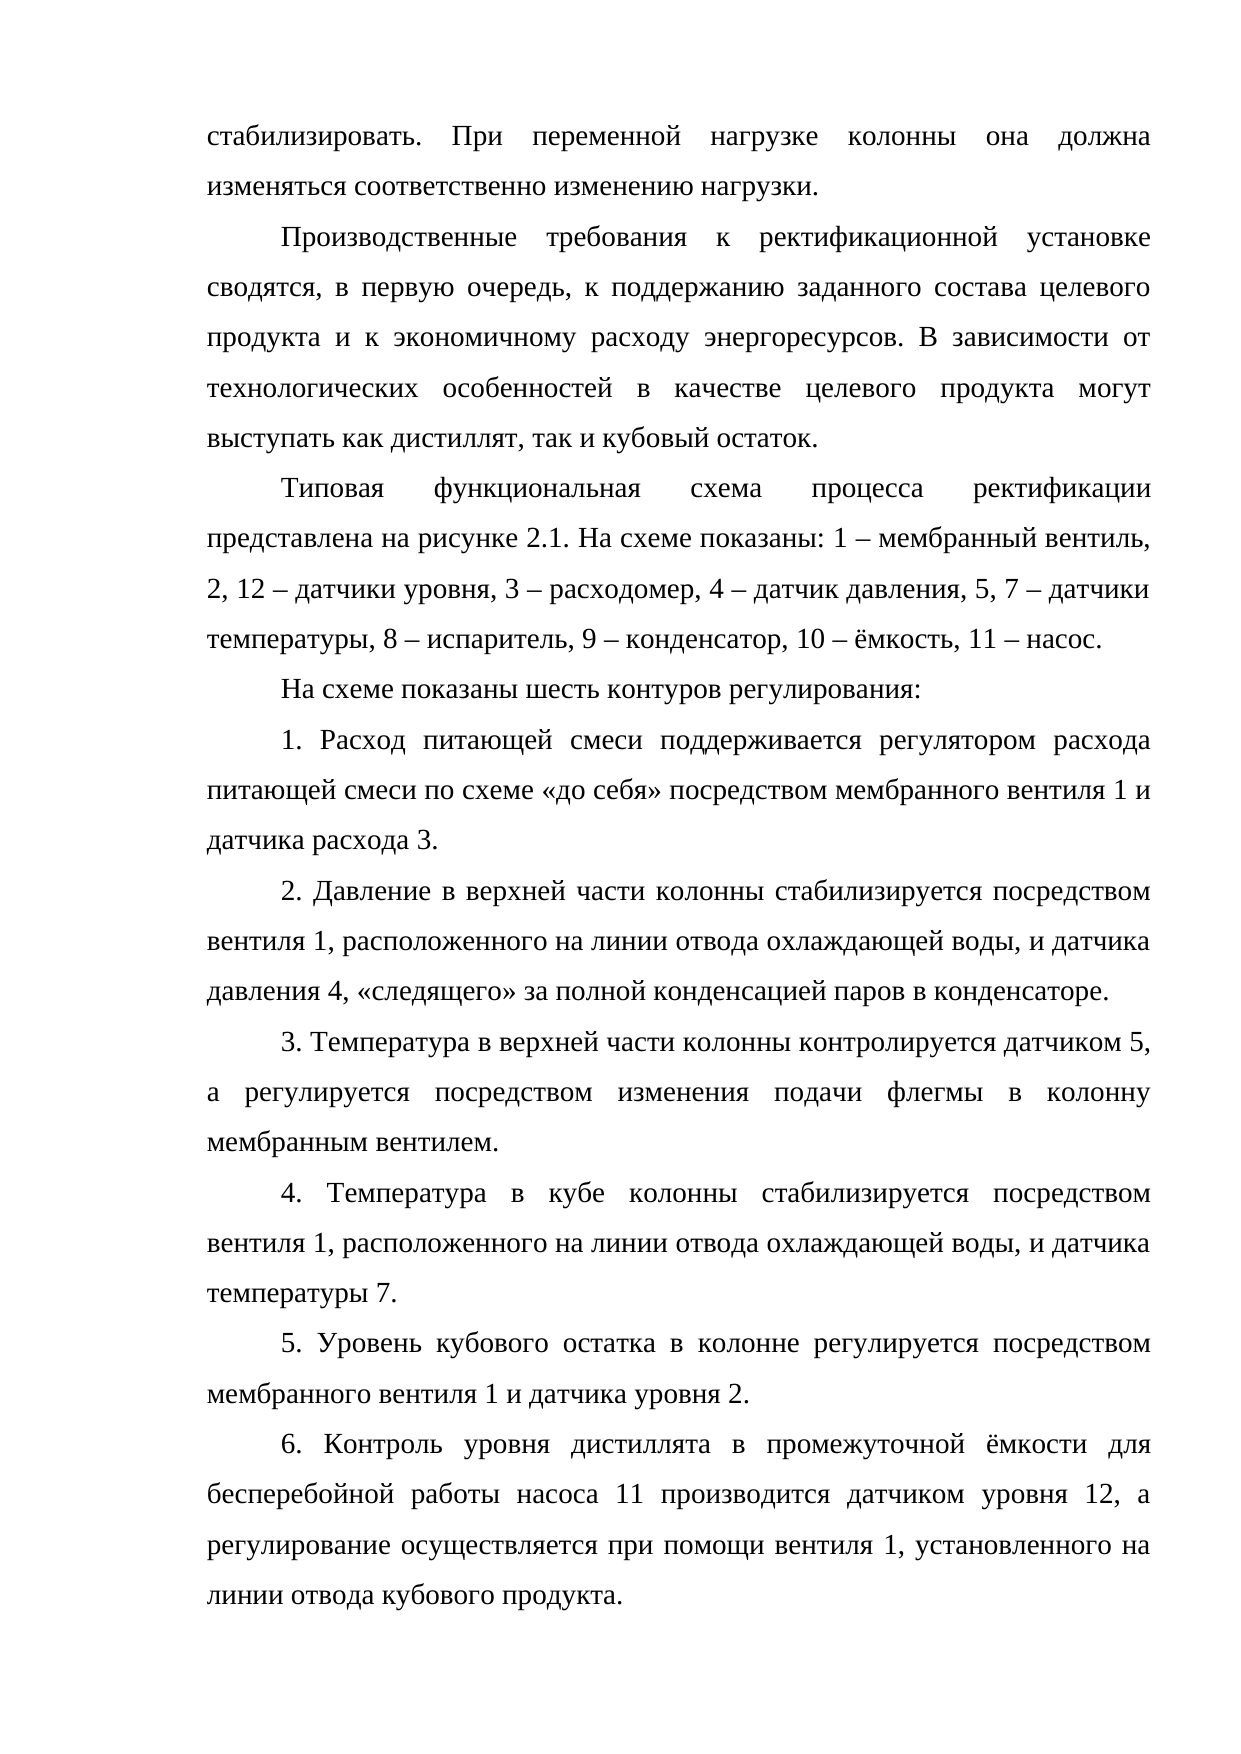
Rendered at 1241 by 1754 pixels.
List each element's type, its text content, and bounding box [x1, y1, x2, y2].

text Производственные требования к ректификационной установке сводятся, в первую очередь, к поддержанию заданного состава целевого продукта и к экономичному расходу энергоресурсов. В зависимости от технологических особенностей в качестве целевого продукта могут выступать как дистиллят, так и кубовый остаток. [207, 219, 1152, 453]
text 4. Температура в кубе колонны стабилизируется посредством вентиля 1, расположенного на линии отвода охлаждающей воды, и датчика температуры 7. [207, 1175, 1152, 1309]
text 3. Температура в верхней части колонны контролируется датчиком 5, а регулируется посредством изменения подачи флегмы в колонну мембранным вентилем. [207, 1024, 1152, 1158]
text 2. Давление в верхней части колонны стабилизируется посредством вентиля 1, расположенного на линии отвода охлаждающей воды, и датчика давления 4, «следящего» за полной конденсацией паров в конденсаторе. [207, 873, 1152, 1007]
text 5. Уровень кубового остатка в колонне регулируется посредством мембранного вентиля 1 и датчика уровня 2. [207, 1326, 1152, 1409]
text На схеме показаны шесть контуров регулирования: [207, 672, 1152, 705]
text 1. Расход питающей смеси поддерживается регулятором расхода питающей смеси по схеме «до себя» посредством мембранного вентиля 1 и датчика расхода 3. [207, 722, 1152, 856]
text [207, 118, 1152, 202]
text 6. Контроль уровня дистиллята в промежуточной ёмкости для бесперебойной работы насоса 11 производится датчиком уровня 12, а регулирование осуществляется при помощи вентиля 1, установленного на линии отвода кубового продукта. [207, 1426, 1152, 1611]
text Типовая функциональная схема процесса ректификации представлена на рисунке 2.1. На схеме показаны: 1 – мембранный вентиль, 2, 12 – датчики уровня, 3 – расходомер, 4 – датчик давления, 5, 7 – датчики температуры, 8 – испаритель, 9 – конденсатор, 10 – ёмкость, 11 – насос. [207, 470, 1152, 655]
